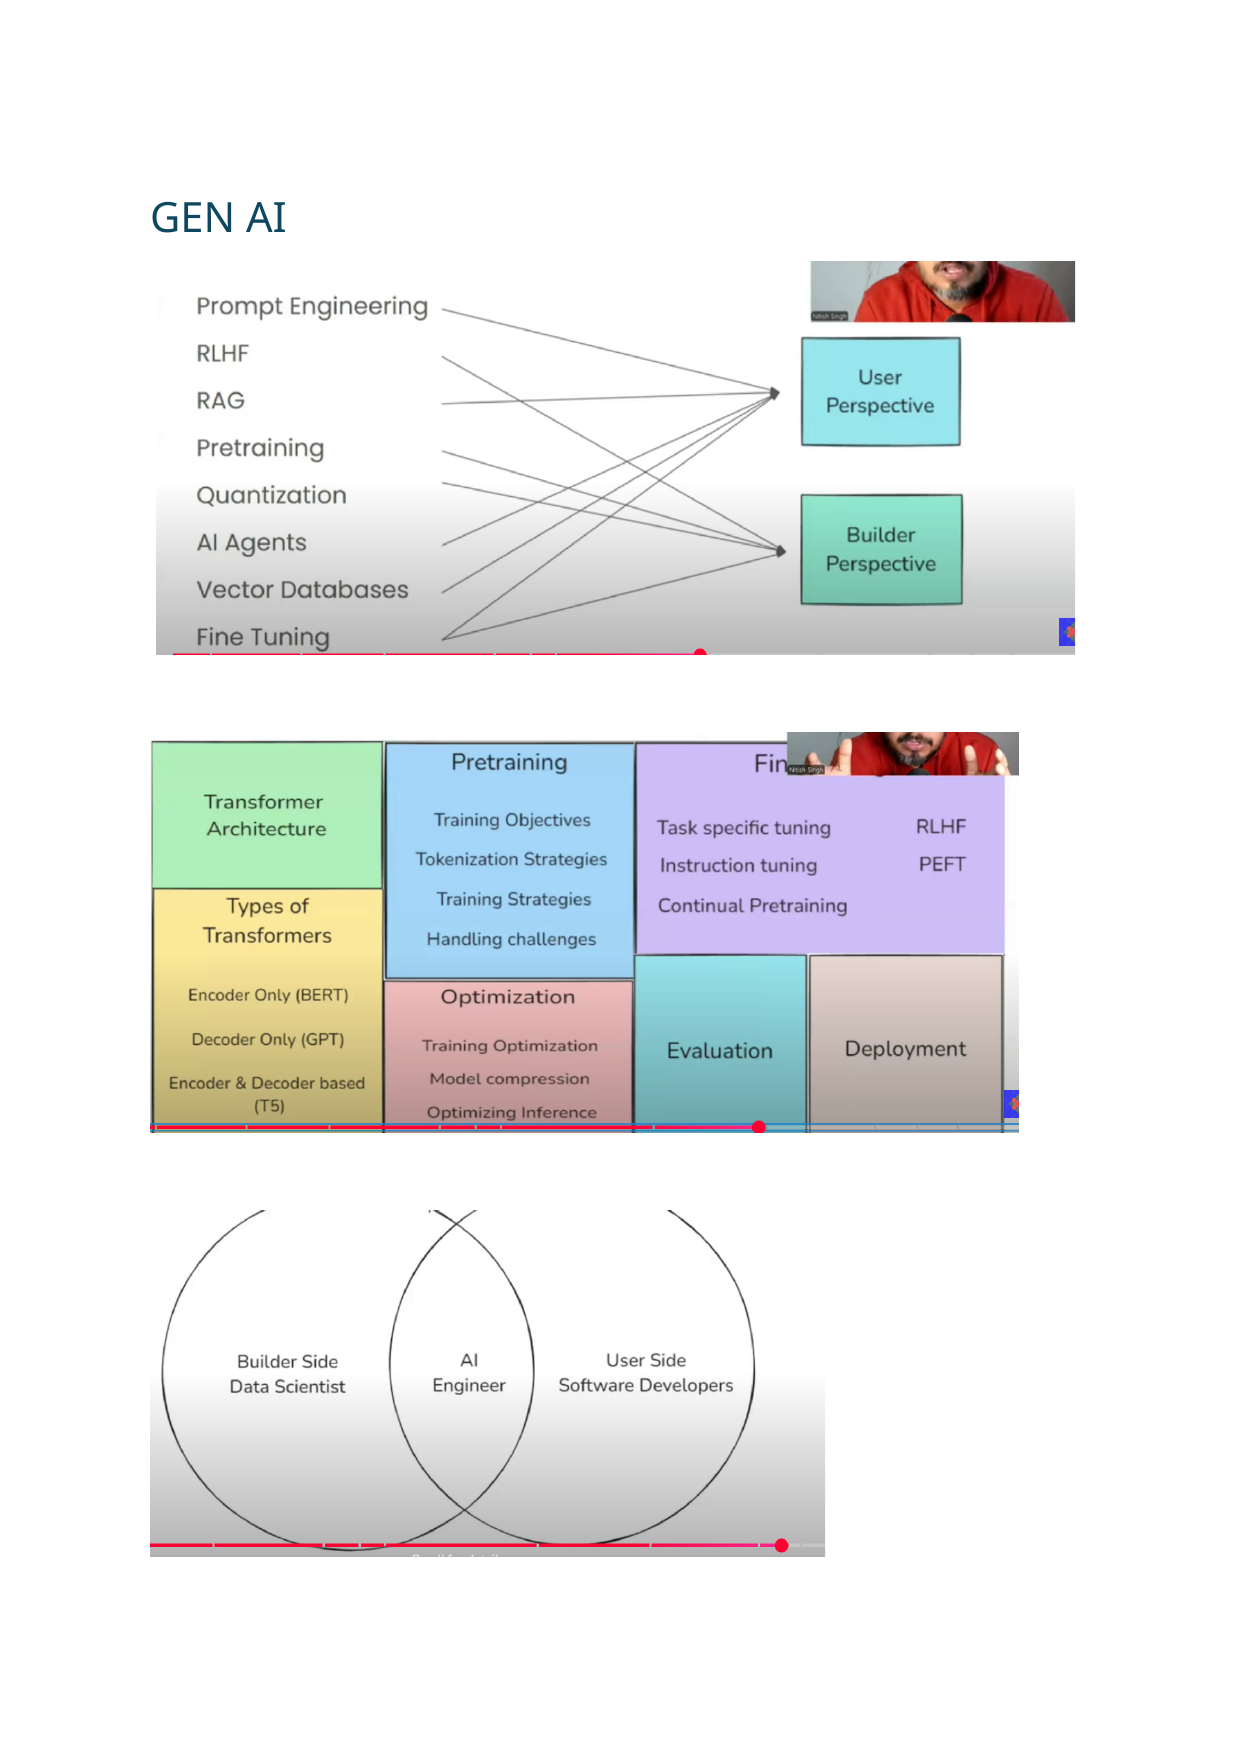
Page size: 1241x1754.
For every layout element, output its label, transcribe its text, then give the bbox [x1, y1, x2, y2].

picture [150, 732, 1019, 1133]
picture [156, 261, 1075, 655]
picture [150, 1210, 826, 1557]
subtitle GEN AI [150, 187, 1090, 244]
